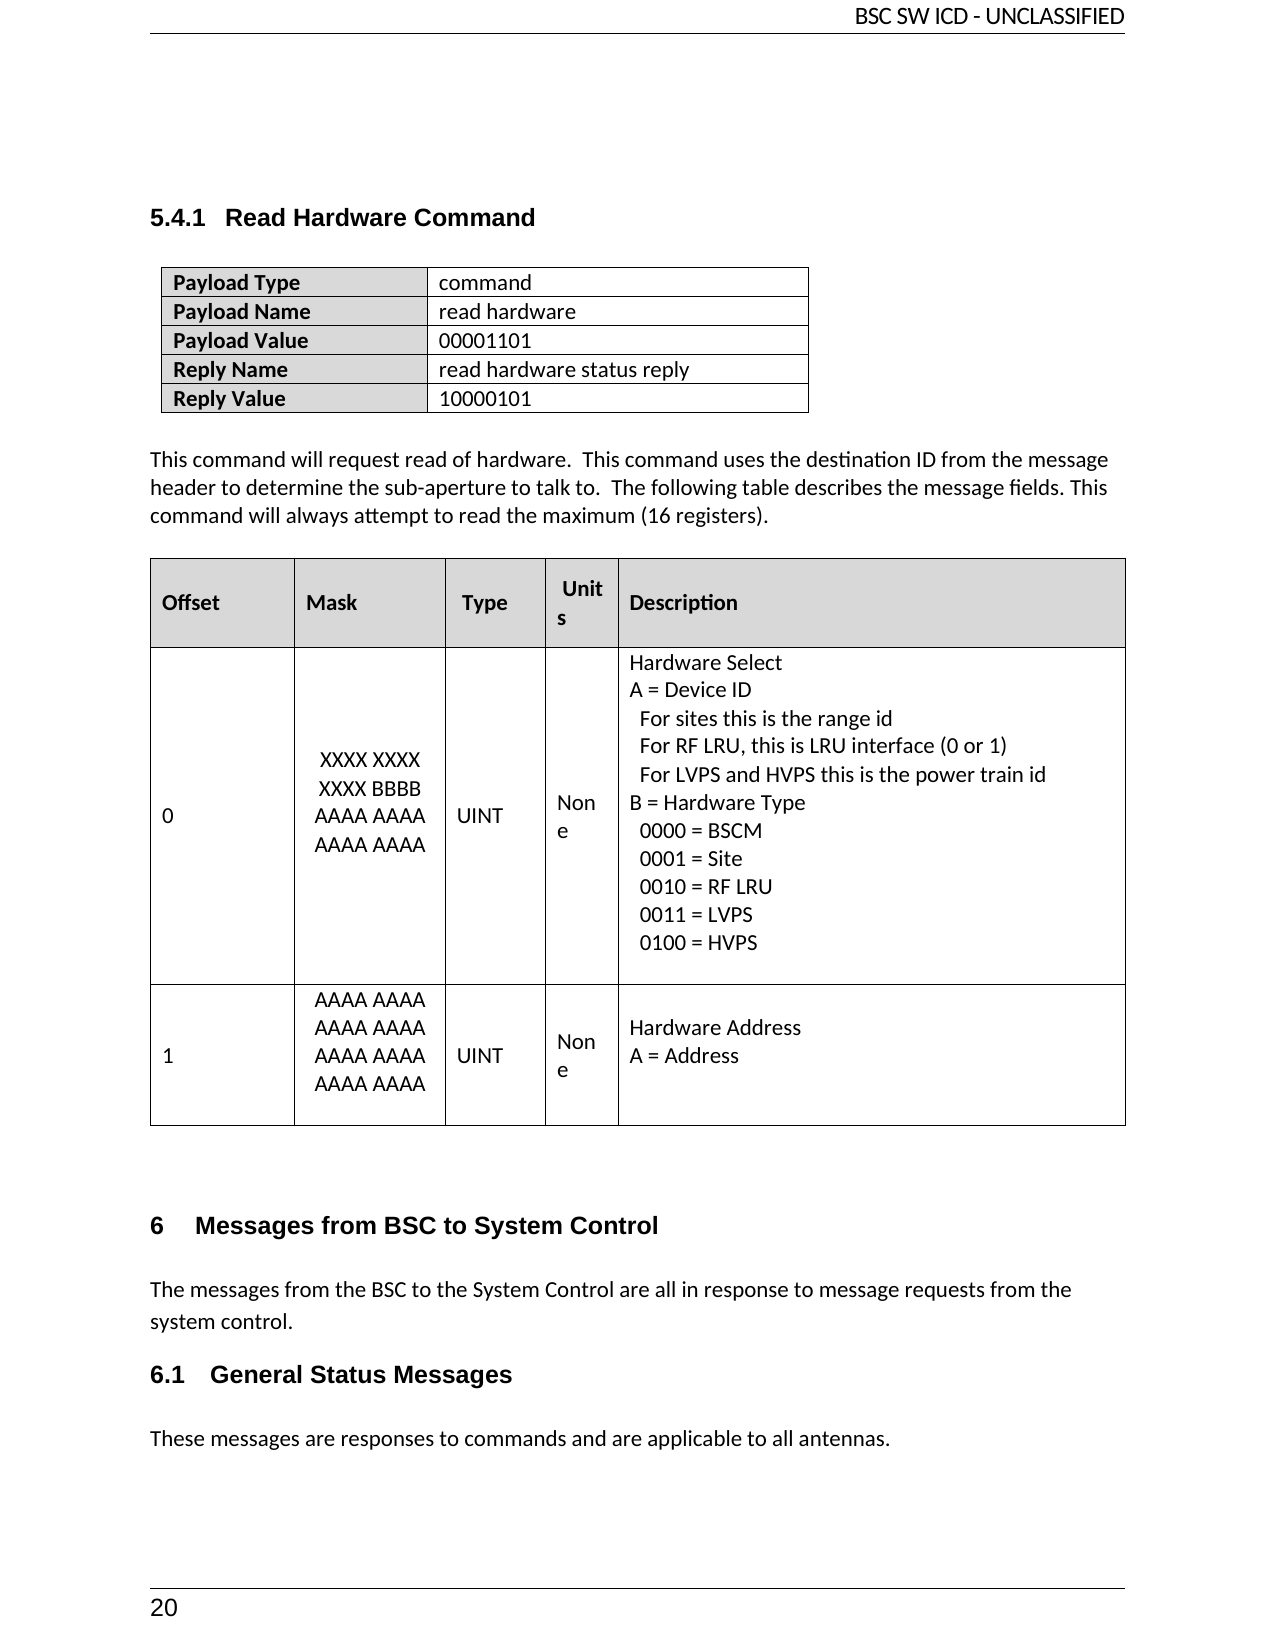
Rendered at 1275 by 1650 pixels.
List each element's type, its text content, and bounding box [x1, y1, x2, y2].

table_cell read hardware [428, 297, 808, 325]
list Read Hardware Command [150, 203, 1125, 232]
table_header Payload Type [162, 268, 427, 296]
table_cell 10000101 [428, 384, 808, 412]
table_header Mask [295, 559, 445, 647]
table_header Type [446, 559, 545, 647]
table_header Offset [151, 559, 294, 647]
text These messages are responses to commands and are applicable to all antennas. [150, 1424, 1125, 1452]
table_cell 00001101 [428, 326, 808, 354]
table_cell Reply Name [162, 355, 427, 383]
table_header Description [619, 559, 1125, 647]
table_cell UINT [446, 985, 545, 1125]
table_cell None [546, 985, 618, 1125]
table_cell 1 [151, 985, 294, 1125]
table_cell Hardware Select A = Device ID For sites this is the range id For RF LRU, this is LRU interface (0 or 1) For LVPS and HVPS this is the power train id B = Hardware Type 0000 = BSCM 0001 = Site 0010 = RF LRU 0011 = LVPS 0100 = HVPS [619, 648, 1125, 984]
list General Status Messages [150, 1360, 1125, 1389]
table_cell Reply Value [162, 384, 427, 412]
table_header Units [546, 559, 618, 647]
table_cell read hardware status reply [428, 355, 808, 383]
text This command will request read of hardware. This command uses the destination ID from the message header to determine the sub-aperture to talk to. The following table describes the message fields. This command will always attempt to read the maximum (16 registers). [150, 446, 1125, 529]
list Messages from BSC to System Control [150, 1211, 1125, 1240]
table_cell None [546, 648, 618, 984]
table_cell Hardware Address A = Address [619, 985, 1125, 1125]
table_header command [428, 268, 808, 296]
table_cell Payload Value [162, 326, 427, 354]
table_cell Payload Name [162, 297, 427, 325]
table_cell XXXX XXXX XXXX BBBB AAAA AAAA AAAA AAAA [295, 648, 445, 984]
table_cell 0 [151, 648, 294, 984]
text The messages from the BSC to the System Control are all in response to message requests from the system control. [150, 1275, 1125, 1335]
table_cell UINT [446, 648, 545, 984]
table_cell AAAA AAAA AAAA AAAA AAAA AAAA AAAA AAAA [295, 985, 445, 1125]
